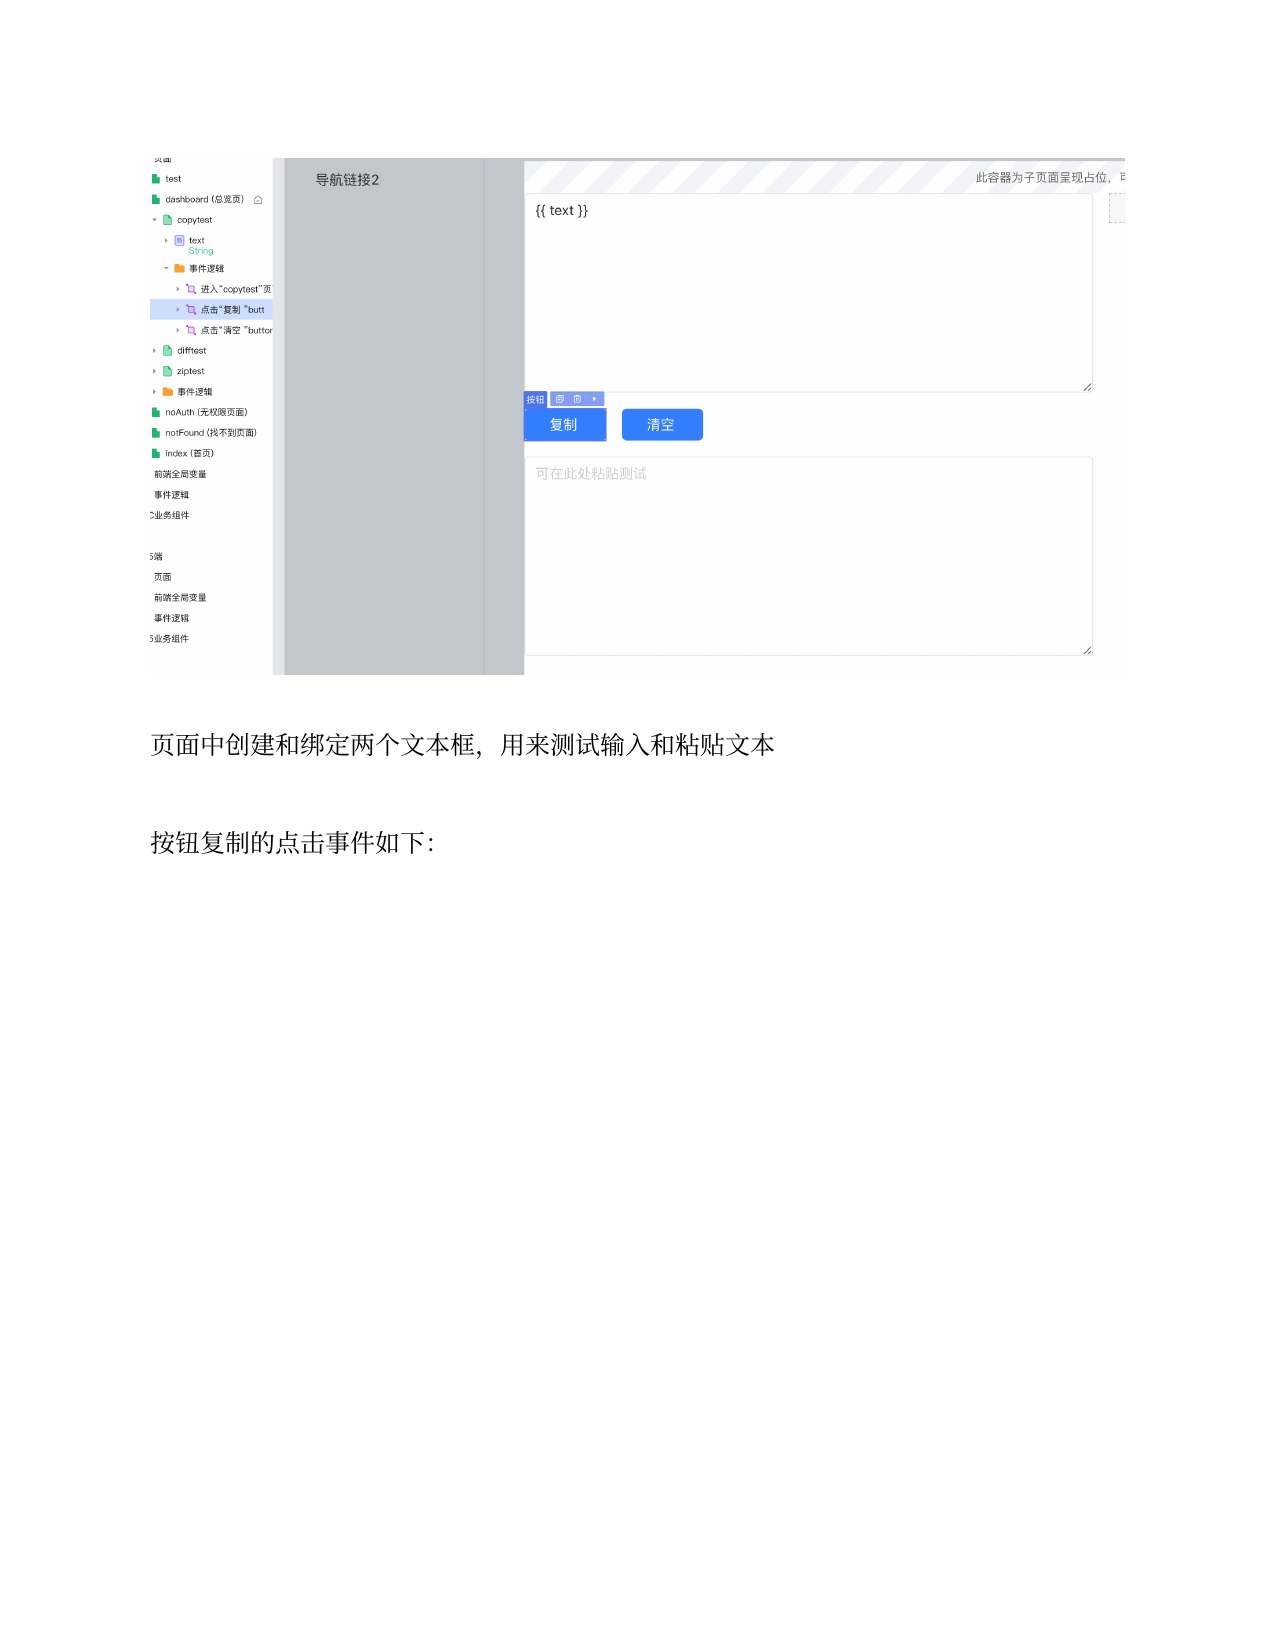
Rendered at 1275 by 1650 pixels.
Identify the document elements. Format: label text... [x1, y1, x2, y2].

text 按钮复制的点击事件如下： [150, 809, 1125, 874]
picture [150, 158, 1125, 675]
text 页面中创建和绑定两个文本框，用来测试输入和粘贴文本 [150, 711, 1125, 776]
